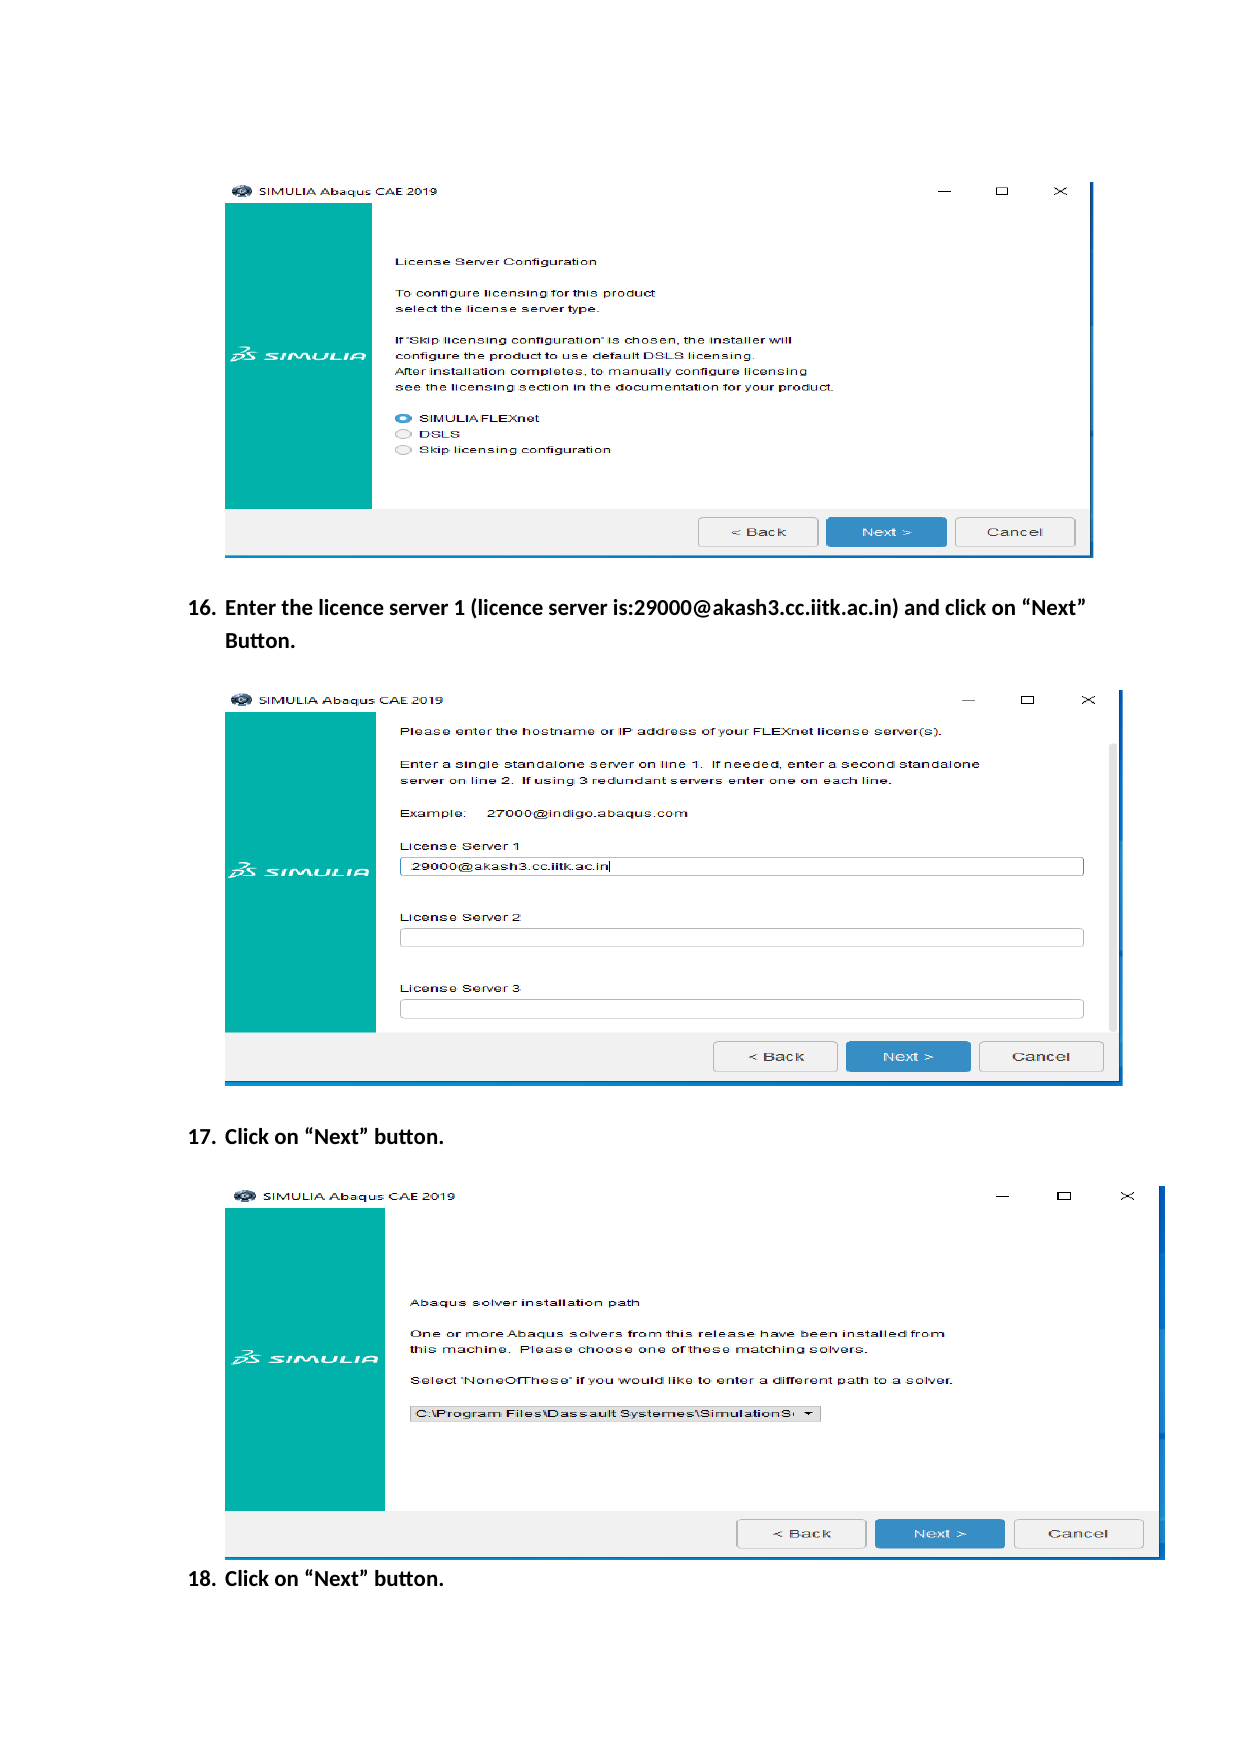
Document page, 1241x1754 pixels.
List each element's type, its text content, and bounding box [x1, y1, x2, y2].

list Click on “Next” button. [187, 1122, 1090, 1150]
picture [225, 182, 1094, 558]
list Click on “Next” button. [187, 1564, 1090, 1592]
picture [225, 1186, 1165, 1560]
picture [225, 690, 1123, 1086]
list Enter the licence server 1 (licence server is:29000@akash3.cc.iitk.ac.in) and click on “Next” Button. [187, 593, 1090, 654]
